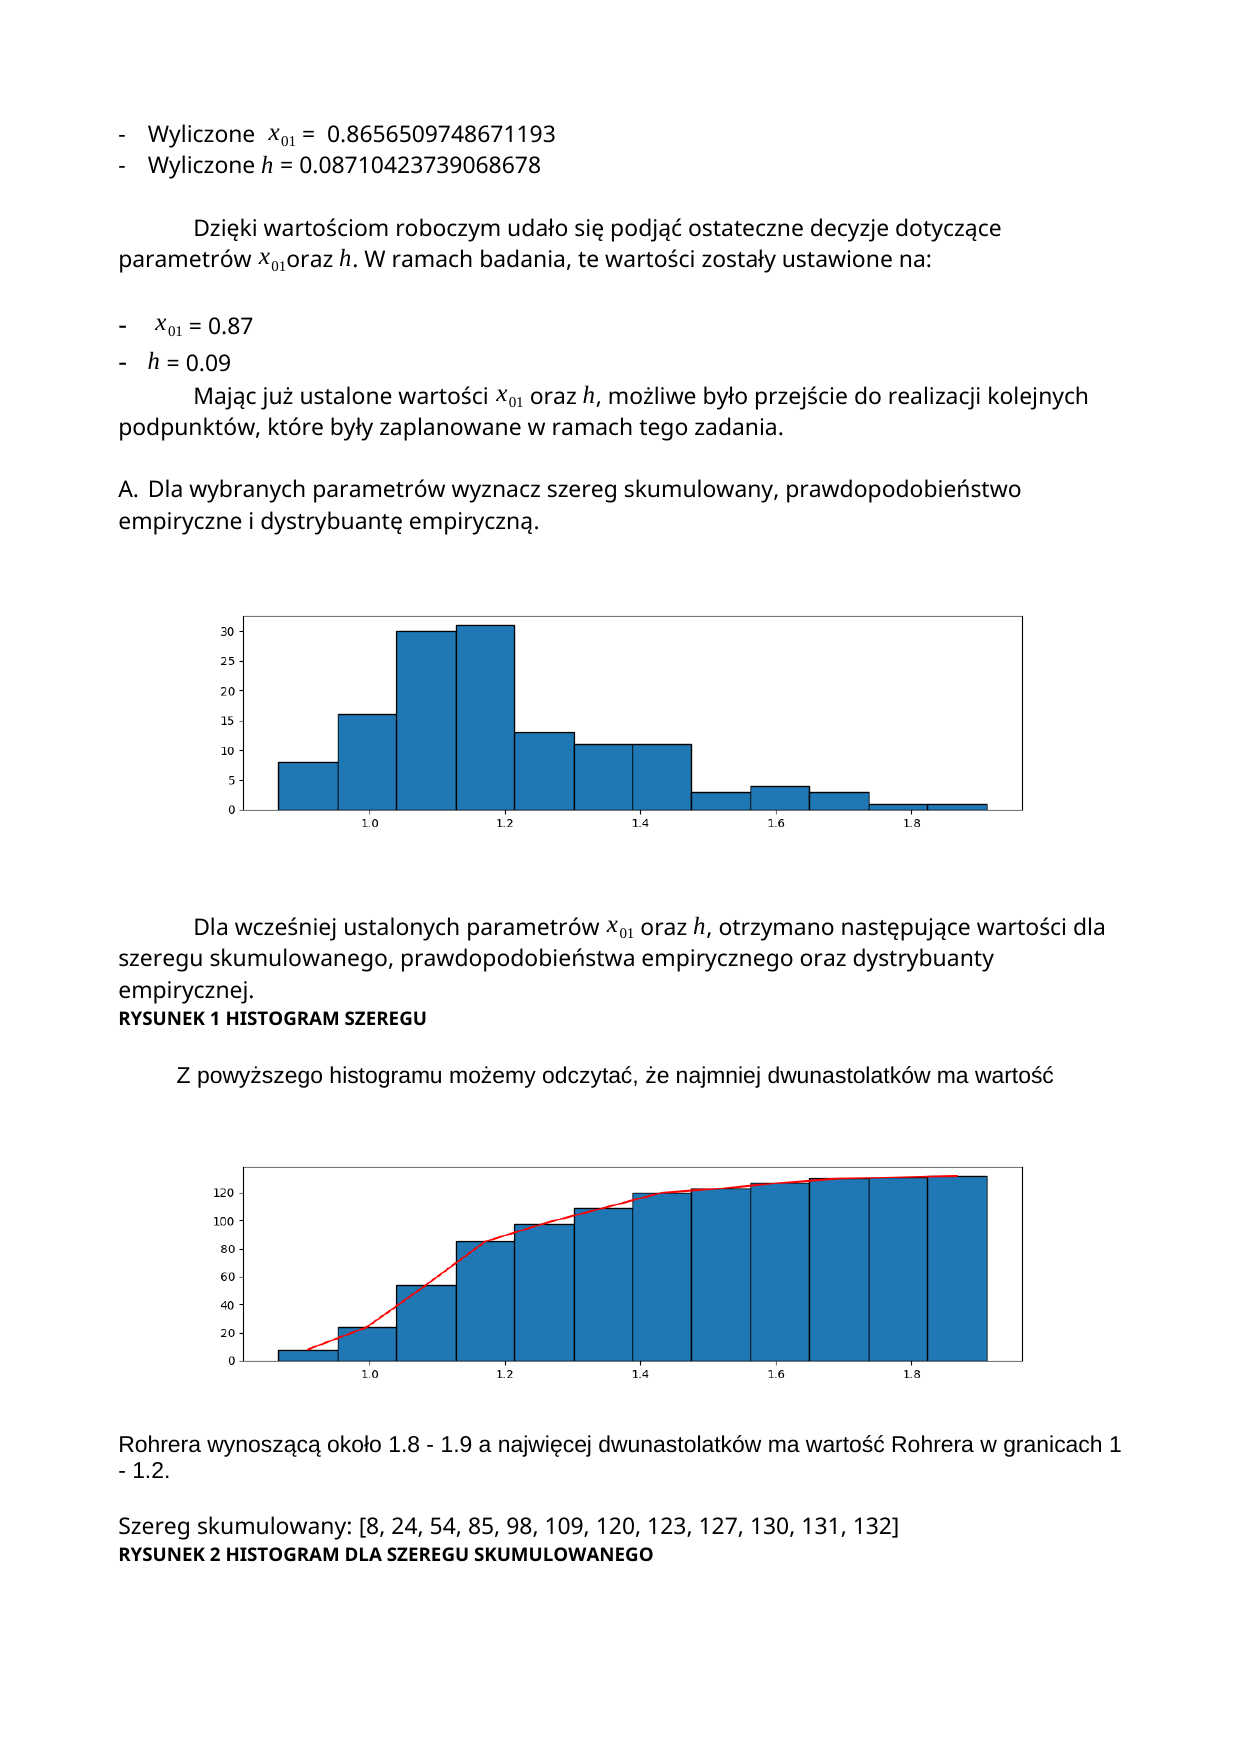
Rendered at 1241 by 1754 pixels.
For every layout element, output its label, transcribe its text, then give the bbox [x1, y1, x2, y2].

picture [119, 1137, 1118, 1387]
list Wyliczone = 0.8656509748671193 [118, 118, 1122, 149]
text Dzięki wartościom roboczym udało się podjąć ostateczne decyzje dotyczące parametrów oraz . W ramach badania, te wartości zostały ustawione na: [118, 212, 1122, 274]
list = 0.09 [118, 343, 1122, 379]
text Rysunek 1 Histogram szeregu [118, 1005, 1122, 1030]
text Szereg skumulowany: [8, 24, 54, 85, 98, 109, 120, 123, 127, 130, 131, 132] [118, 1509, 1122, 1541]
text empiryczne i dystrybuantę empiryczną. [118, 505, 1122, 536]
text Dla wcześniej ustalonych parametrów oraz , otrzymano następujące wartości dla szeregu skumulowanego, prawdopodobieństwa empirycznego oraz dystrybuanty empirycznej. [118, 911, 1122, 1005]
text Mając już ustalone wartości oraz , możliwe było przejście do realizacji kolejnych podpunktów, które były zaplanowane w ramach tego zadania. [118, 379, 1122, 442]
picture [119, 586, 1118, 836]
text Rysunek 2 Histogram Dla szeregu skumulowanego [118, 1541, 1122, 1566]
list Wyliczone = 0.08710423739068678 [118, 149, 1122, 181]
list = 0.87 [118, 306, 1122, 343]
list Dla wybranych parametrów wyznacz szereg skumulowany, prawdopodobieństwo [118, 473, 1122, 505]
